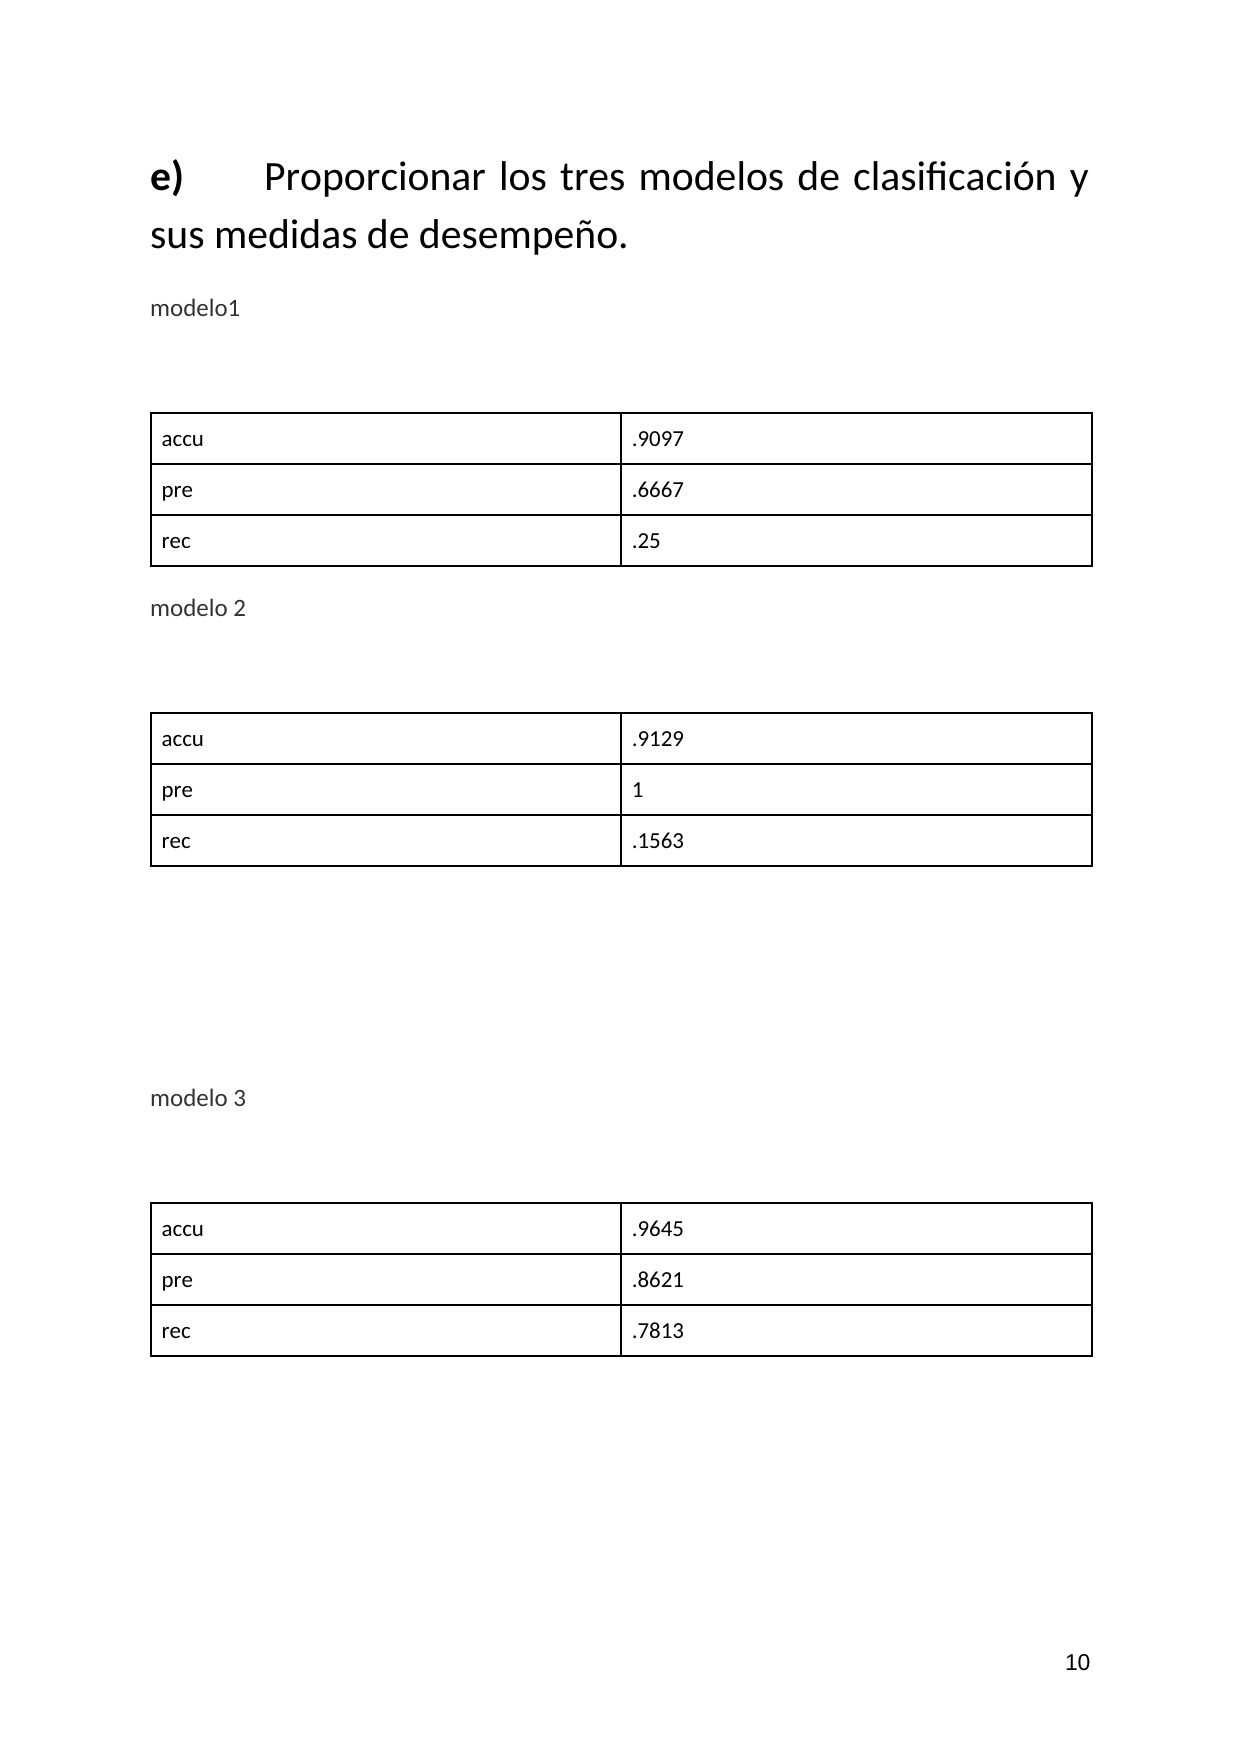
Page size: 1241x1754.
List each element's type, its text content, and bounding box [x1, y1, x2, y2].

table_cell rec [152, 816, 620, 864]
title modelo1 [150, 292, 1090, 322]
table_cell pre [152, 465, 620, 514]
table_cell pre [152, 765, 620, 814]
table_cell 1 [622, 765, 1091, 814]
table_cell .6667 [622, 465, 1091, 514]
table_cell .7813 [622, 1306, 1091, 1355]
table_header accu [152, 414, 620, 463]
table_header accu [152, 714, 620, 763]
table_header .9129 [622, 714, 1091, 763]
table_header accu [152, 1204, 620, 1253]
table_cell .1563 [622, 816, 1091, 864]
subtitle e) Proporcionar los tres modelos de clasificación y sus medidas de desempeño. [150, 150, 1090, 259]
table_cell .8621 [622, 1255, 1091, 1304]
table_cell pre [152, 1255, 620, 1304]
title modelo 2 [150, 592, 1090, 622]
table_cell rec [152, 1306, 620, 1355]
table_cell rec [152, 516, 620, 565]
table_header .9097 [622, 414, 1091, 463]
table_cell .25 [622, 516, 1091, 565]
table_header .9645 [622, 1204, 1091, 1253]
title modelo 3 [150, 1082, 1090, 1113]
